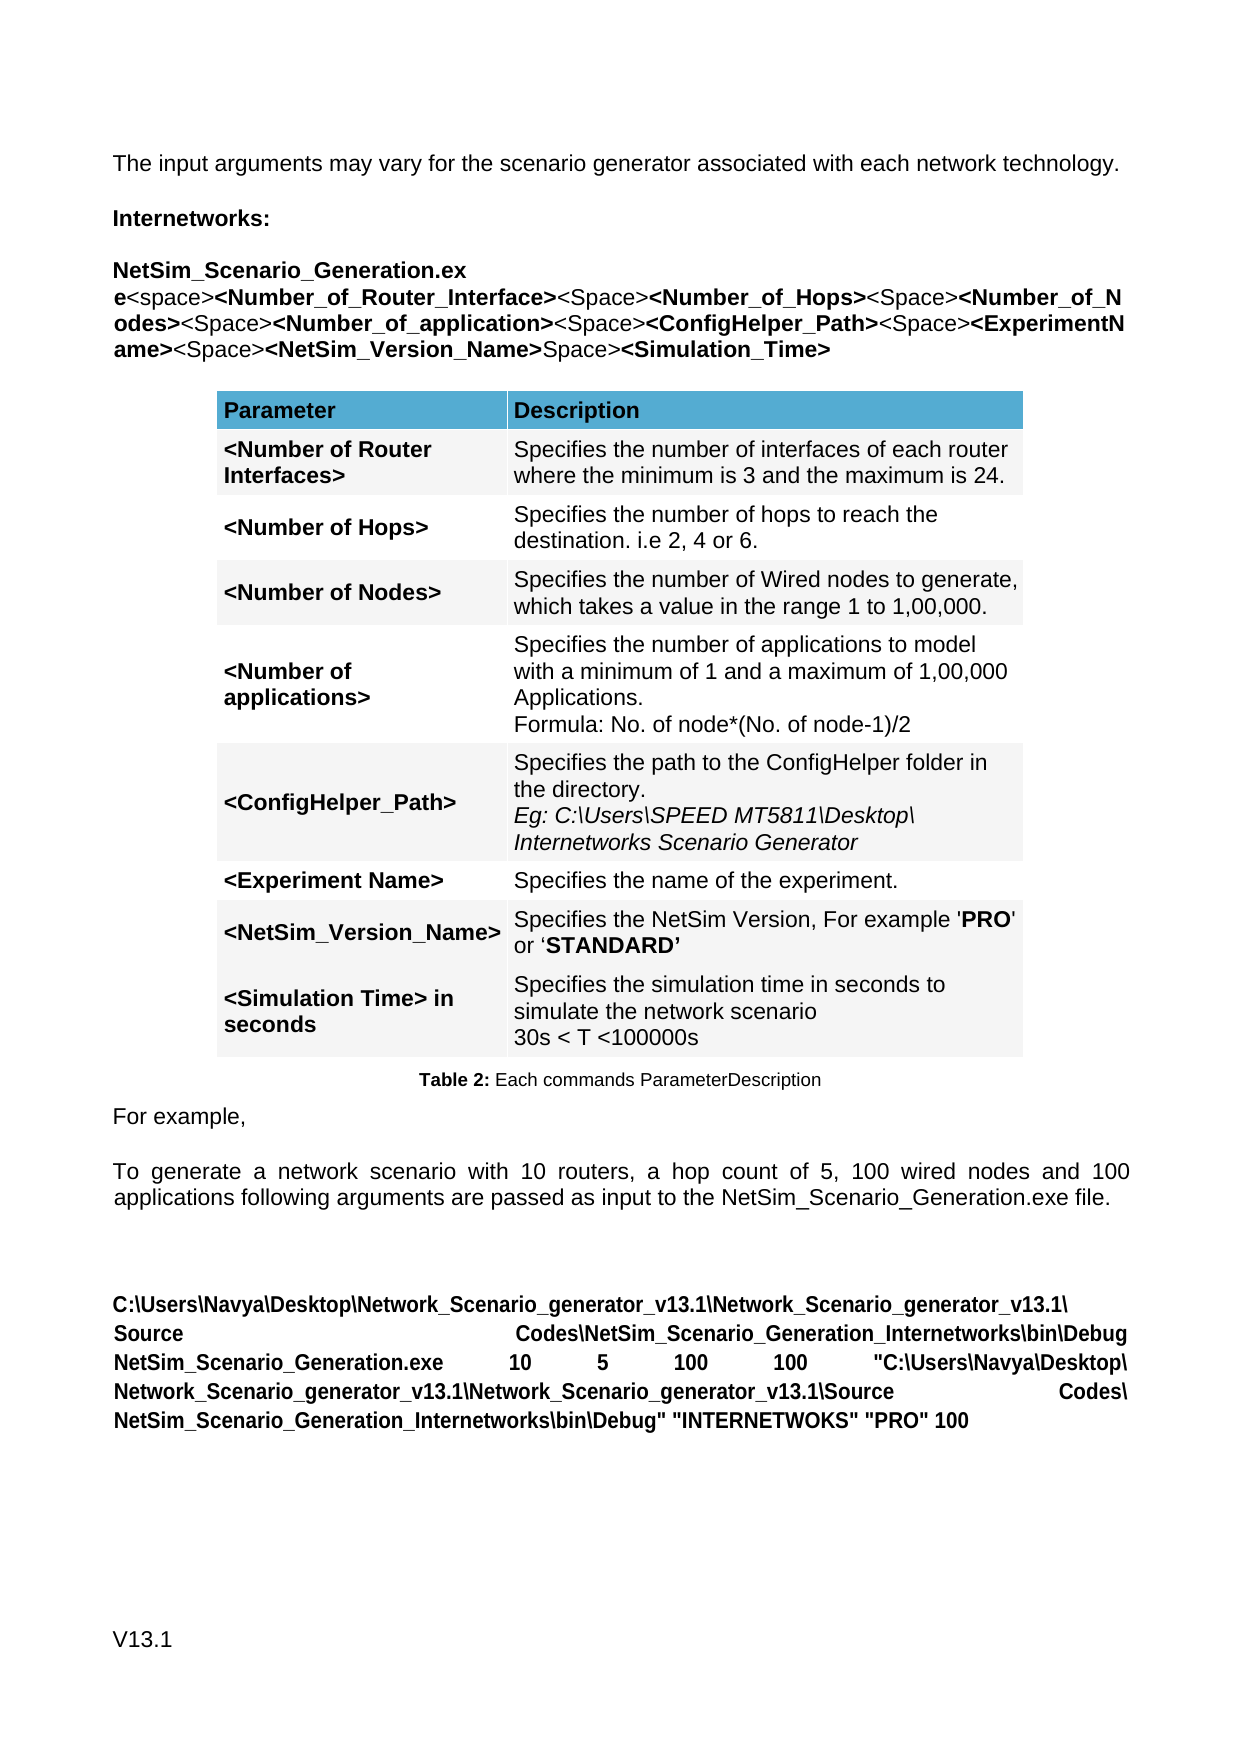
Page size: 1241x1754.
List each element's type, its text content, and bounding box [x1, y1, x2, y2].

table_cell Specifies the name of the experiment. [508, 861, 1023, 900]
text C:\Users\Navya\Desktop\Network_Scenario_generator_v13.1\Network_Scenario_generator_v13.1\Source Codes\NetSim_Scenario_Generation_Internetworks\bin\Debug NetSim_Scenario_Generation.exe 10 5 100 100 "C:\Users\Navya\Desktop\Network_Scenario_generator_v13.1\Network_Scenario_generator_v13.1\Source Codes\NetSim_Scenario_Generation_Internetworks\bin\Debug" "INTERNETWOKS" "PRO" 100 [112, 1291, 1128, 1434]
text Table 2: Each commands ParameterDescription [112, 1069, 1128, 1091]
table_cell <Experiment Name> [217, 861, 507, 900]
text NetSim_Scenario_Generation.exe<space><Number_of_Router_Interface><Space><Number_of_Hops><Space><Number_of_Nodes><Space><Number_of_application><Space><ConfigHelper_Path><Space><ExperimentName><Space><NetSim_Version_Name>Space><Simulation_Time> [112, 257, 1131, 363]
table_cell <Number of Hops> [217, 495, 507, 560]
table_cell <NetSim_Version_Name> [217, 900, 507, 965]
table_cell <Simulation Time> in seconds [217, 965, 507, 1057]
table_cell <Number of Router Interfaces> [217, 430, 507, 495]
table_cell <Number of Nodes> [217, 560, 507, 625]
table_cell Specifies the number of Wired nodes to generate, which takes a value in the range 1 to 1,00,000. [508, 560, 1023, 625]
table_cell <Number of applications> [217, 625, 507, 743]
table_cell Specifies the simulation time in seconds to simulate the network scenario 30s < T <100000s [508, 965, 1023, 1057]
table_cell Specifies the number of applications to model with a minimum of 1 and a maximum of 1,00,000 Applications. Formula: No. of node*(No. of node-1)/2 [508, 625, 1023, 743]
table_cell Specifies the number of interfaces of each router where the minimum is 3 and the maximum is 24. [508, 430, 1023, 495]
text For example, [112, 1103, 1131, 1129]
table_cell Specifies the NetSim Version, For example 'PRO' or ‘STANDARD’ [508, 900, 1023, 965]
table_cell <ConfigHelper_Path> [217, 743, 507, 861]
text Internetworks: [112, 204, 1131, 231]
table_cell Specifies the number of hops to reach the destination. i.e 2, 4 or 6. [508, 495, 1023, 560]
table_header Parameter [217, 391, 507, 429]
table_cell Specifies the path to the ConfigHelper folder in the directory. Eg: C:\Users\SPEED MT5811\Desktop\Internetworks Scenario Generator [508, 743, 1023, 861]
text The input arguments may vary for the scenario generator associated with each network technology. [112, 150, 1131, 176]
text To generate a network scenario with 10 routers, a hop count of 5, 100 wired nodes and 100 applications following arguments are passed as input to the NetSim_Scenario_Generation.exe file. [112, 1158, 1131, 1210]
table_header Description [508, 391, 1023, 429]
